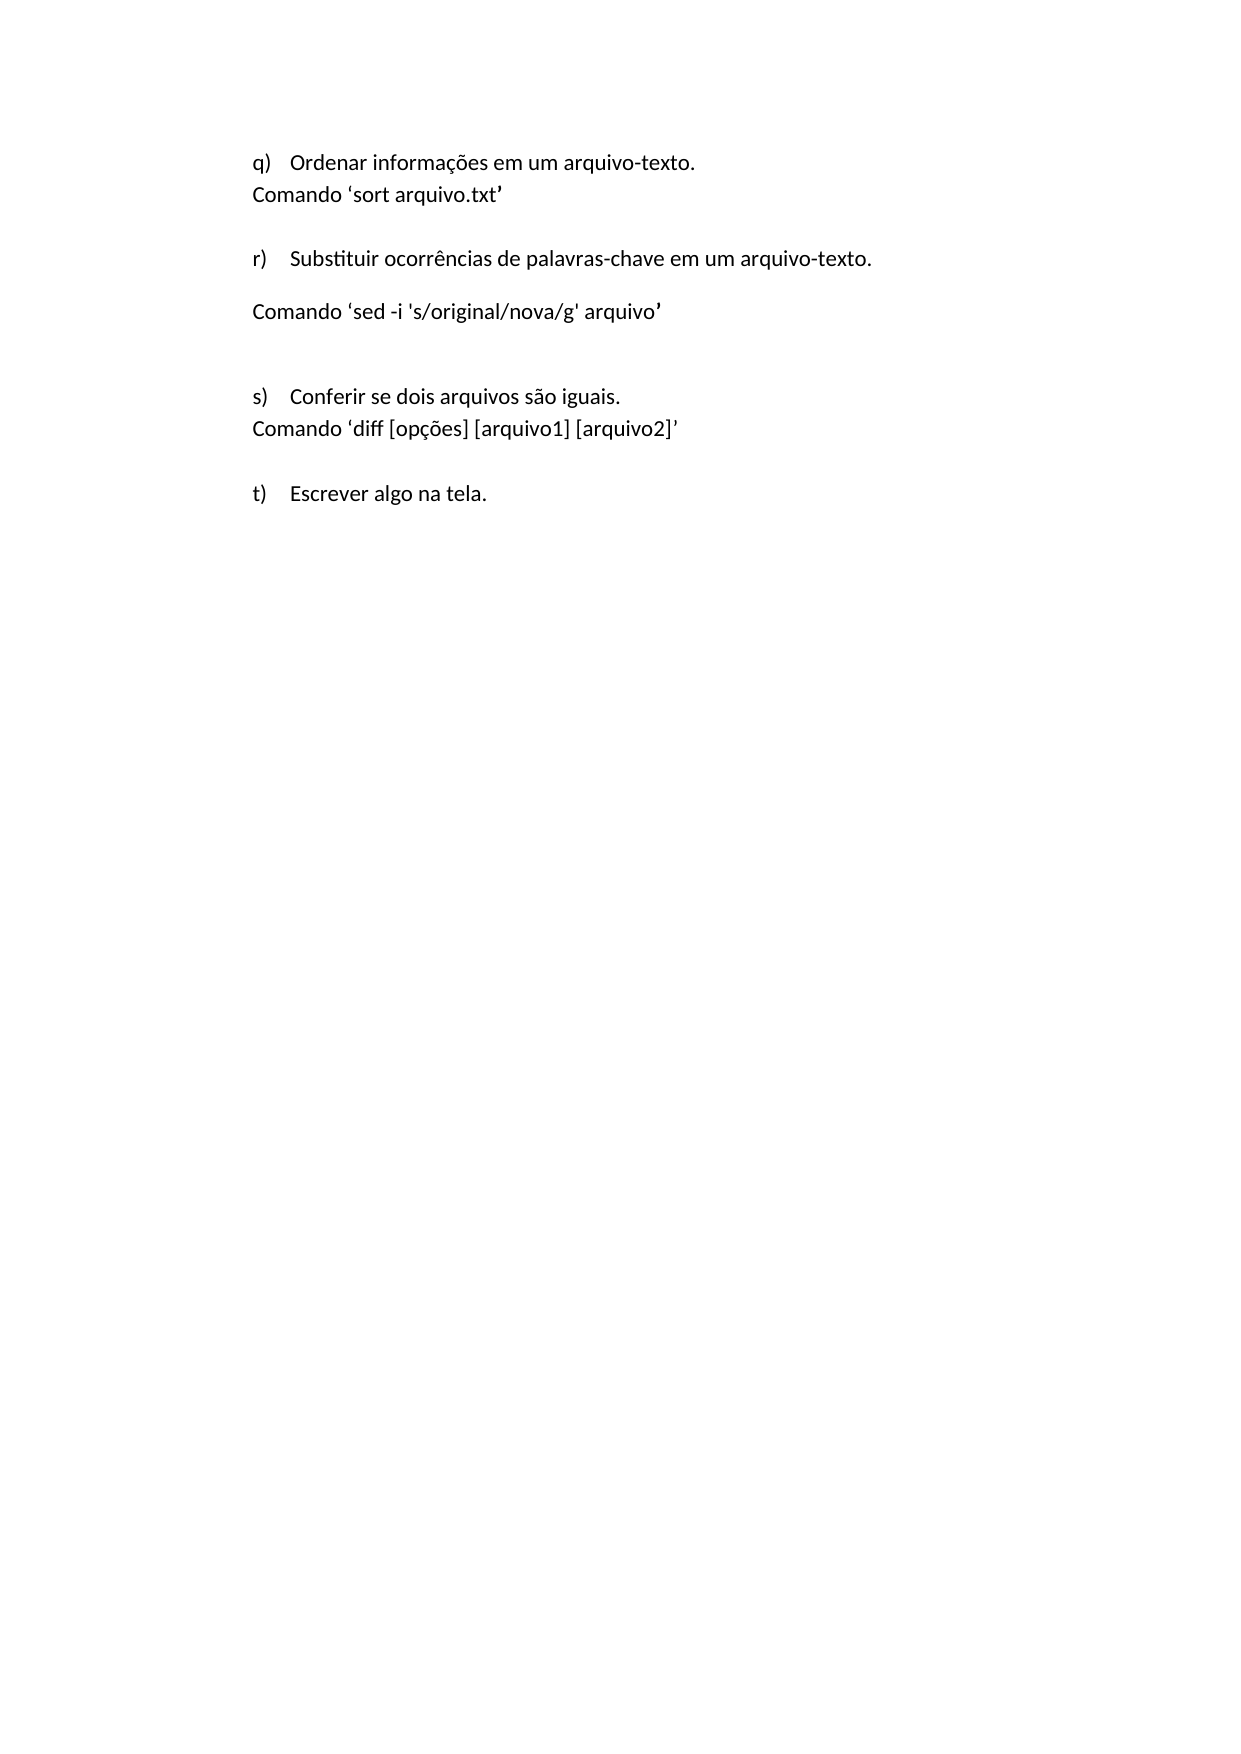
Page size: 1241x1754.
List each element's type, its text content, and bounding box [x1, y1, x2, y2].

text Comando ‘sed -i 's/original/nova/g' arquivo’ [252, 297, 1063, 325]
list Ordenar informações em um arquivo-texto. [252, 148, 1063, 176]
list Substituir ocorrências de palavras-chave em um arquivo-texto. [252, 244, 1063, 272]
list Escrever algo na tela. [252, 479, 1063, 507]
list Comando ‘diff [opções] [arquivo1] [arquivo2]’ [252, 414, 1063, 443]
list Comando ‘sort arquivo.txt’ [252, 180, 1063, 208]
list Conferir se dois arquivos são iguais. [252, 382, 1063, 410]
